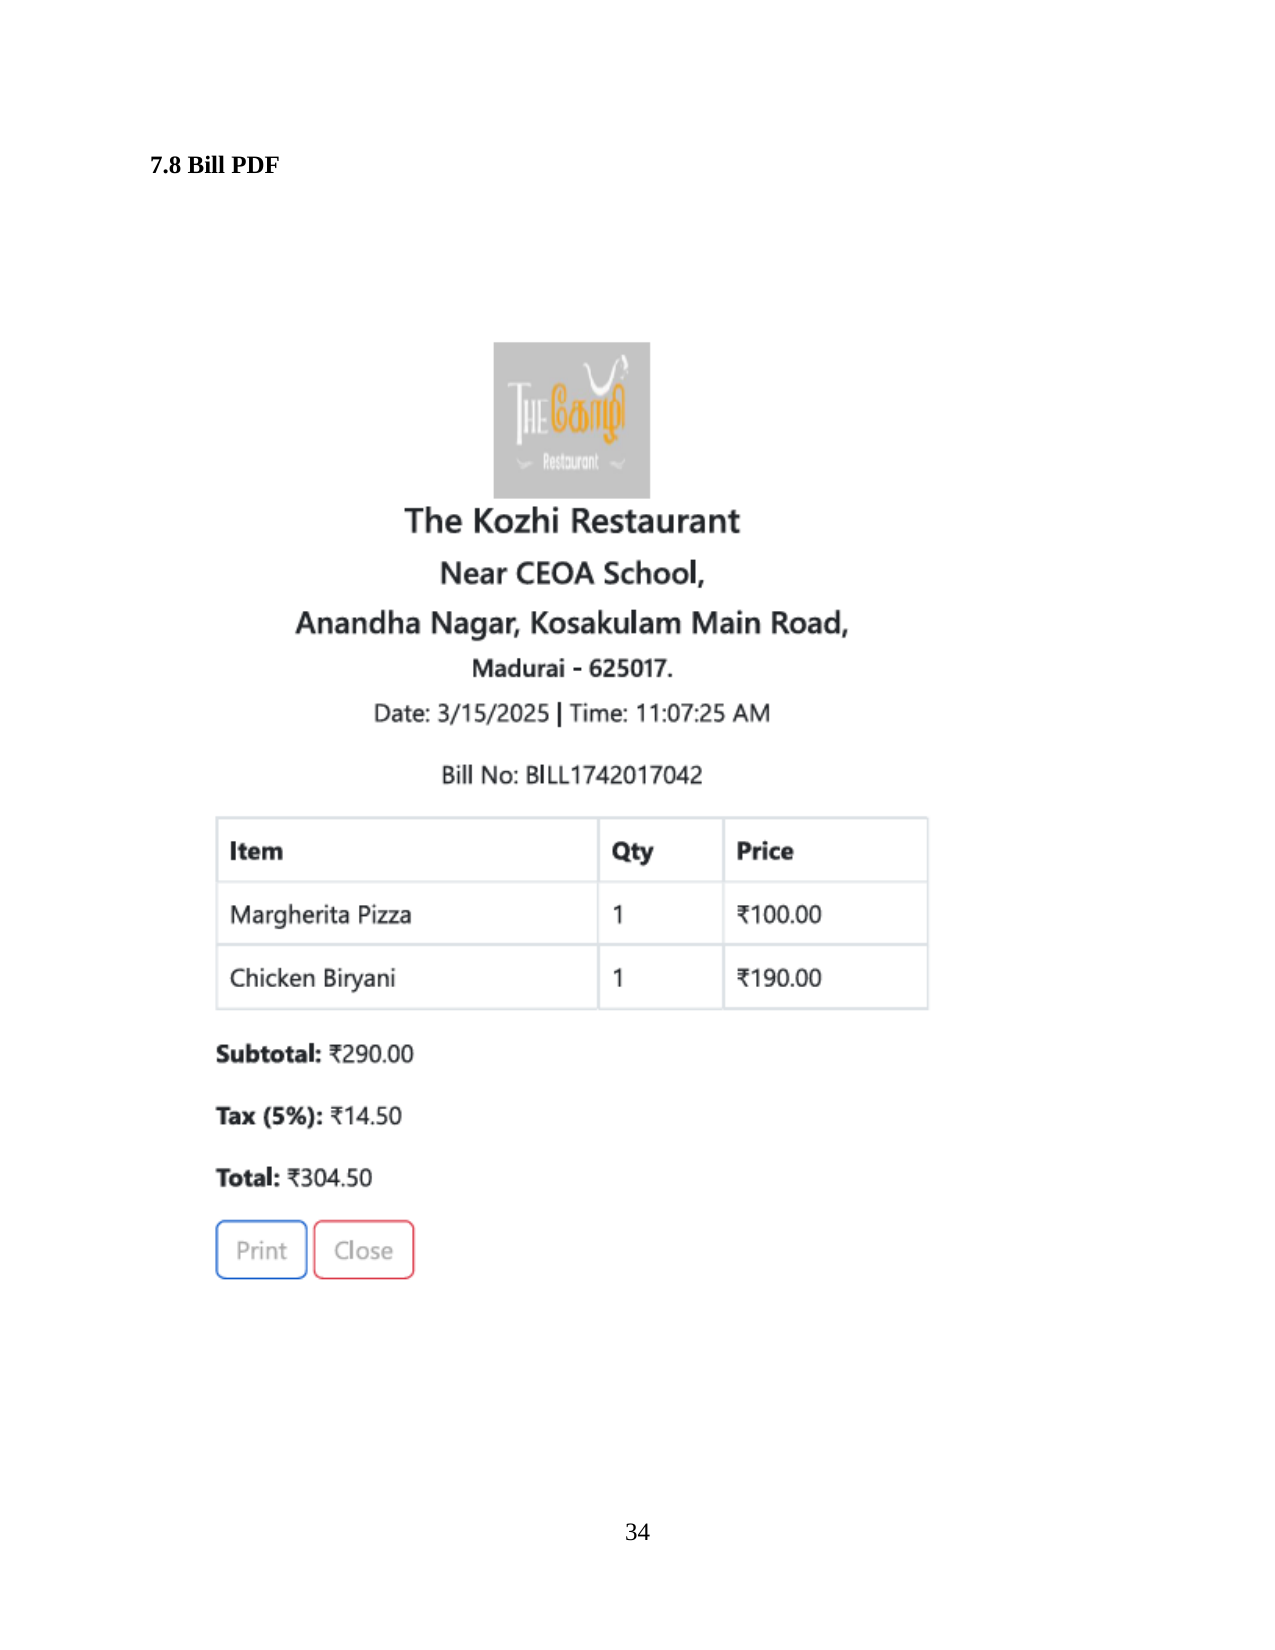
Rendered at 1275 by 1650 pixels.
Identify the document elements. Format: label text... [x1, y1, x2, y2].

picture [150, 269, 960, 1303]
text 7.8 Bill PDF [150, 150, 1125, 179]
